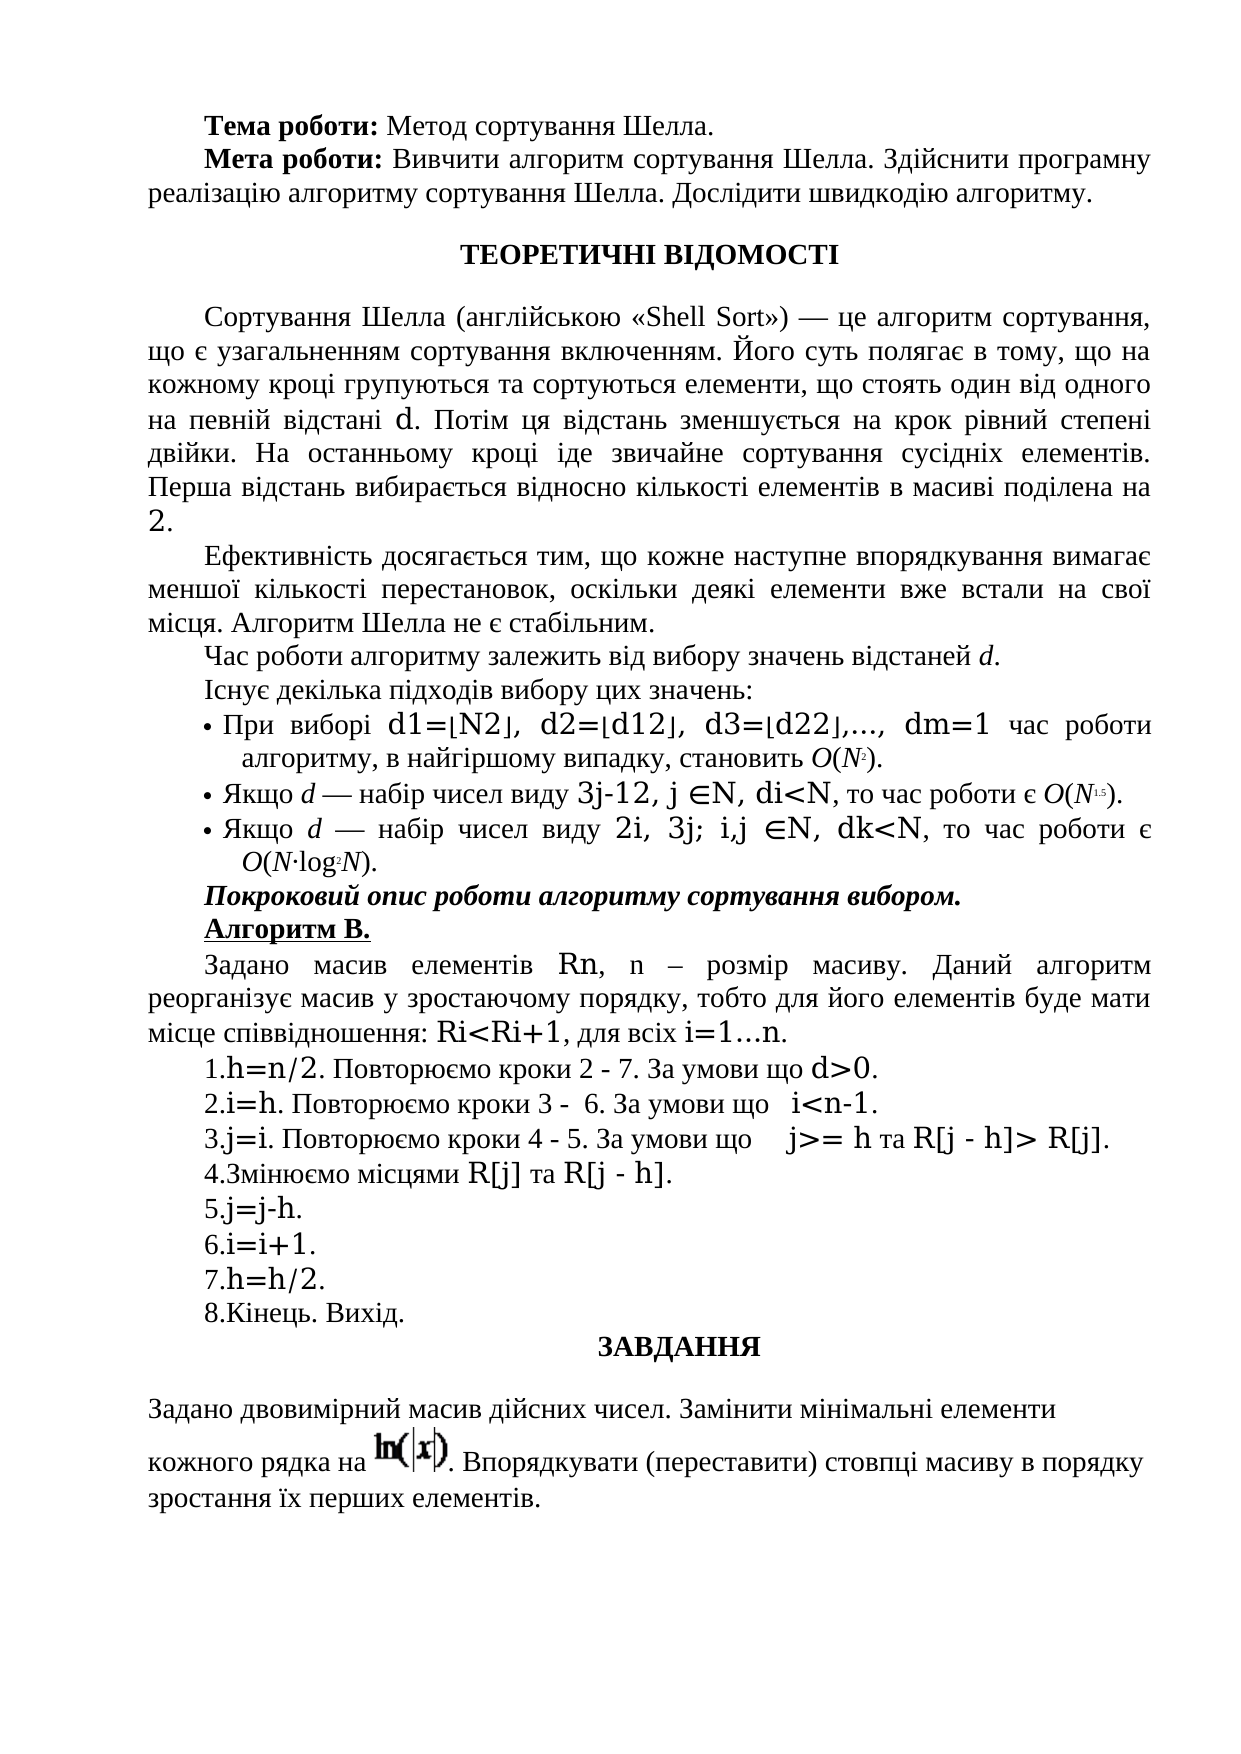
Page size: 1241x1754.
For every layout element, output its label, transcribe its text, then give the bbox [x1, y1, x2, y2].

list При виборі d1=⌊N2⌋, d2=⌊d12⌋, d3=⌊d22⌋,…, dm=1 час роботи алгоритму, в найгіршому випадку, становить O(N2). [204, 705, 1152, 774]
list j=i. Повторюємо кроки 4 - 5. За умови що j>= h та R[j - h]> R[j]. [204, 1119, 1152, 1155]
text Час роботи алгоритму залежить від вибору значень відстаней d. [148, 638, 1152, 672]
list h=h/2. [204, 1260, 1152, 1296]
text TЕОРЕТИЧНІ ВІДОМОСТІ [148, 237, 1152, 271]
list i=i+1. [204, 1225, 1152, 1260]
text Задано двовимірний масив дійсних чисел. Замінити мінімальні елементи кожного рядка на . Впорядкувати (переставити) стовпці масиву в порядку зростання їх перших елементів. [148, 1391, 1152, 1514]
text Мета роботи: Вивчити алгоритм сортування Шелла. Здійснити програмну реалізацію алгоритму сортування Шелла. Дослідити швидкодію алгоритму. [148, 141, 1152, 208]
picture [373, 1427, 448, 1472]
text Задано масив елементів Rn, n – розмір масиву. Даний алгоритм реорганізує масив у зростаючому порядку, тобто для його елементів буде мати місце співвідношення: Ri<Ri+1, для всіх i=1…n. [148, 945, 1152, 1049]
text Існує декілька підходів вибору цих значень: [148, 672, 1152, 705]
list Змінюємо місцями R[j] та R[j - h]. [204, 1155, 1152, 1190]
list Кінець. Вихід. [204, 1296, 1152, 1329]
text Тема роботи: Метод сортування Шелла. [148, 108, 1152, 141]
text Алгоритм B. [148, 912, 1152, 945]
list Якщо d — набір чисел виду 2i, 3j; i,j ∈N, dk<N, то час роботи є O(N∙log2N). [204, 809, 1152, 878]
text Ефективність досягається тим, що кожне наступне впорядкування вимагає меншої кількості перестановок, оскільки деякі елементи вже встали на свої місця. Алгоритм Шелла не є стабільним. [148, 538, 1152, 638]
text Сортування Шелла (англійською «Shell Sort») — це алгоритм сортування, що є узагальненням сортування включенням. Його суть полягає в тому, що на кожному кроці групуються та сортуються елементи, що стоять один від одного на певній відстані d. Потім ця відстань зменшується на крок рівний степені двійки. На останньому кроці іде звичайне сортування сусідніх елементів. Перша відстань вибирається відносно кількості елементів в масиві поділена на 2. [148, 299, 1152, 538]
list Якщо d — набір чисел виду 3j-12, j ∈N, di<N, то час роботи є O(N1.5). [204, 774, 1152, 809]
text Покроковий опис роботи алгоритму сортування вибором. [148, 878, 1152, 912]
text ЗАВДАННЯ [148, 1329, 1152, 1363]
list h=n/2. Повторюємо кроки 2 - 7. За умови що d>0. [204, 1049, 1152, 1084]
list i=h. Повторюємо кроки 3 - 6. За умови що i<n-1. [204, 1084, 1152, 1119]
list j=j-h. [204, 1190, 1152, 1225]
